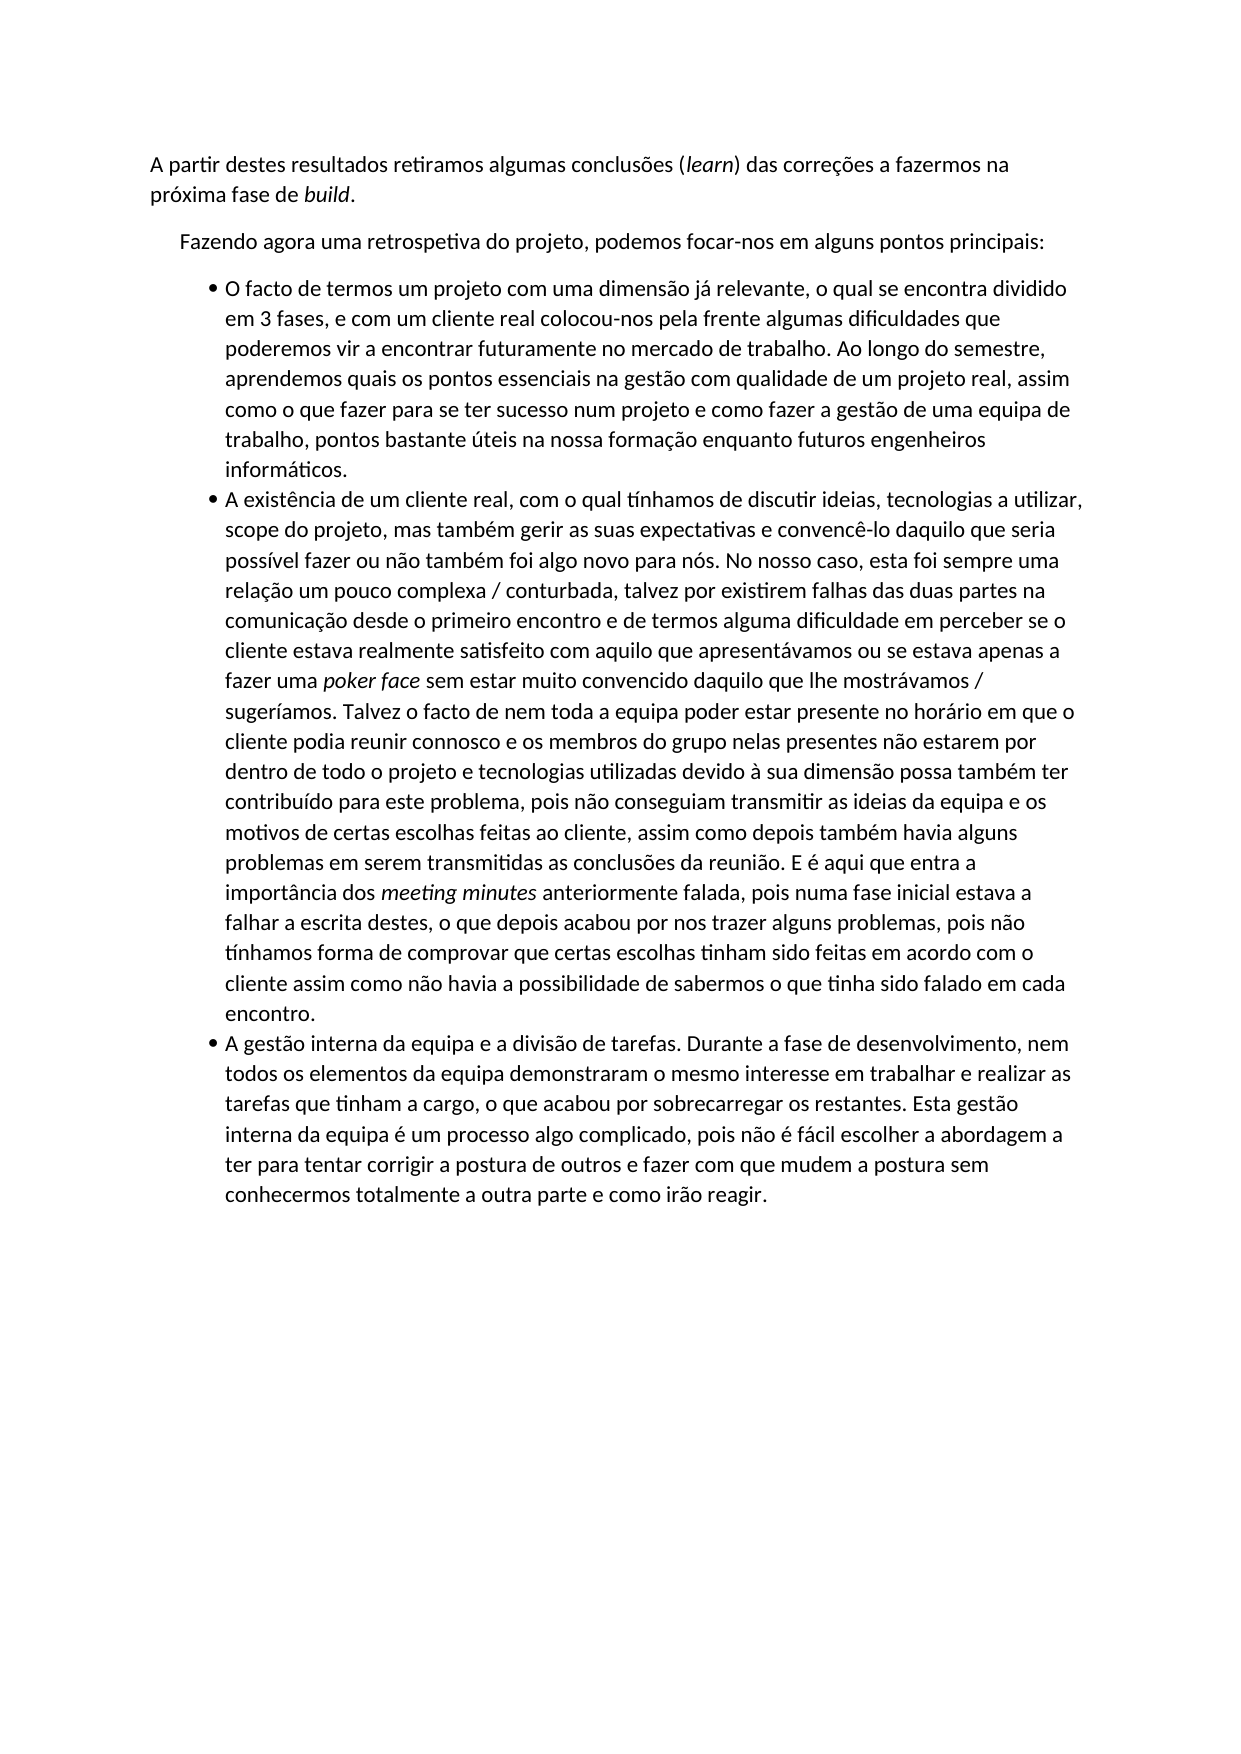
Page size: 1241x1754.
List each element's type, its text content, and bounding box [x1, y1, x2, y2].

list A existência de um cliente real, com o qual tínhamos de discutir ideias, tecnologias a utilizar, scope do projeto, mas também gerir as suas expectativas e convencê-lo daquilo que seria possível fazer ou não também foi algo novo para nós. No nosso caso, esta foi sempre uma relação um pouco complexa / conturbada, talvez por existirem falhas das duas partes na comunicação desde o primeiro encontro e de termos alguma dificuldade em perceber se o cliente estava realmente satisfeito com aquilo que apresentávamos ou se estava apenas a fazer uma poker face sem estar muito convencido daquilo que lhe mostrávamos / sugeríamos. Talvez o facto de nem toda a equipa poder estar presente no horário em que o cliente podia reunir connosco e os membros do grupo nelas presentes não estarem por dentro de todo o projeto e tecnologias utilizadas devido à sua dimensão possa também ter contribuído para este problema, pois não conseguiam transmitir as ideias da equipa e os motivos de certas escolhas feitas ao cliente, assim como depois também havia alguns problemas em serem transmitidas as conclusões da reunião. E é aqui que entra a importância dos meeting minutes anteriormente falada, pois numa fase inicial estava a falhar a escrita destes, o que depois acabou por nos trazer alguns problemas, pois não tínhamos forma de comprovar que certas escolhas tinham sido feitas em acordo com o cliente assim como não havia a possibilidade de sabermos o que tinha sido falado em cada encontro. [209, 485, 1090, 1027]
text Fazendo agora uma retrospetiva do projeto, podemos focar-nos em alguns pontos principais: [150, 227, 1090, 255]
list A gestão interna da equipa e a divisão de tarefas. Durante a fase de desenvolvimento, nem todos os elementos da equipa demonstraram o mesmo interesse em trabalhar e realizar as tarefas que tinham a cargo, o que acabou por sobrecarregar os restantes. Esta gestão interna da equipa é um processo algo complicado, pois não é fácil escolher a abordagem a ter para tentar corrigir a postura de outros e fazer com que mudem a postura sem conhecermos totalmente a outra parte e como irão reagir. [209, 1029, 1090, 1208]
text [150, 150, 1090, 208]
list O facto de termos um projeto com uma dimensão já relevante, o qual se encontra dividido em 3 fases, e com um cliente real colocou-nos pela frente algumas dificuldades que poderemos vir a encontrar futuramente no mercado de trabalho. Ao longo do semestre, aprendemos quais os pontos essenciais na gestão com qualidade de um projeto real, assim como o que fazer para se ter sucesso num projeto e como fazer a gestão de uma equipa de trabalho, pontos bastante úteis na nossa formação enquanto futuros engenheiros informáticos. [209, 274, 1090, 483]
